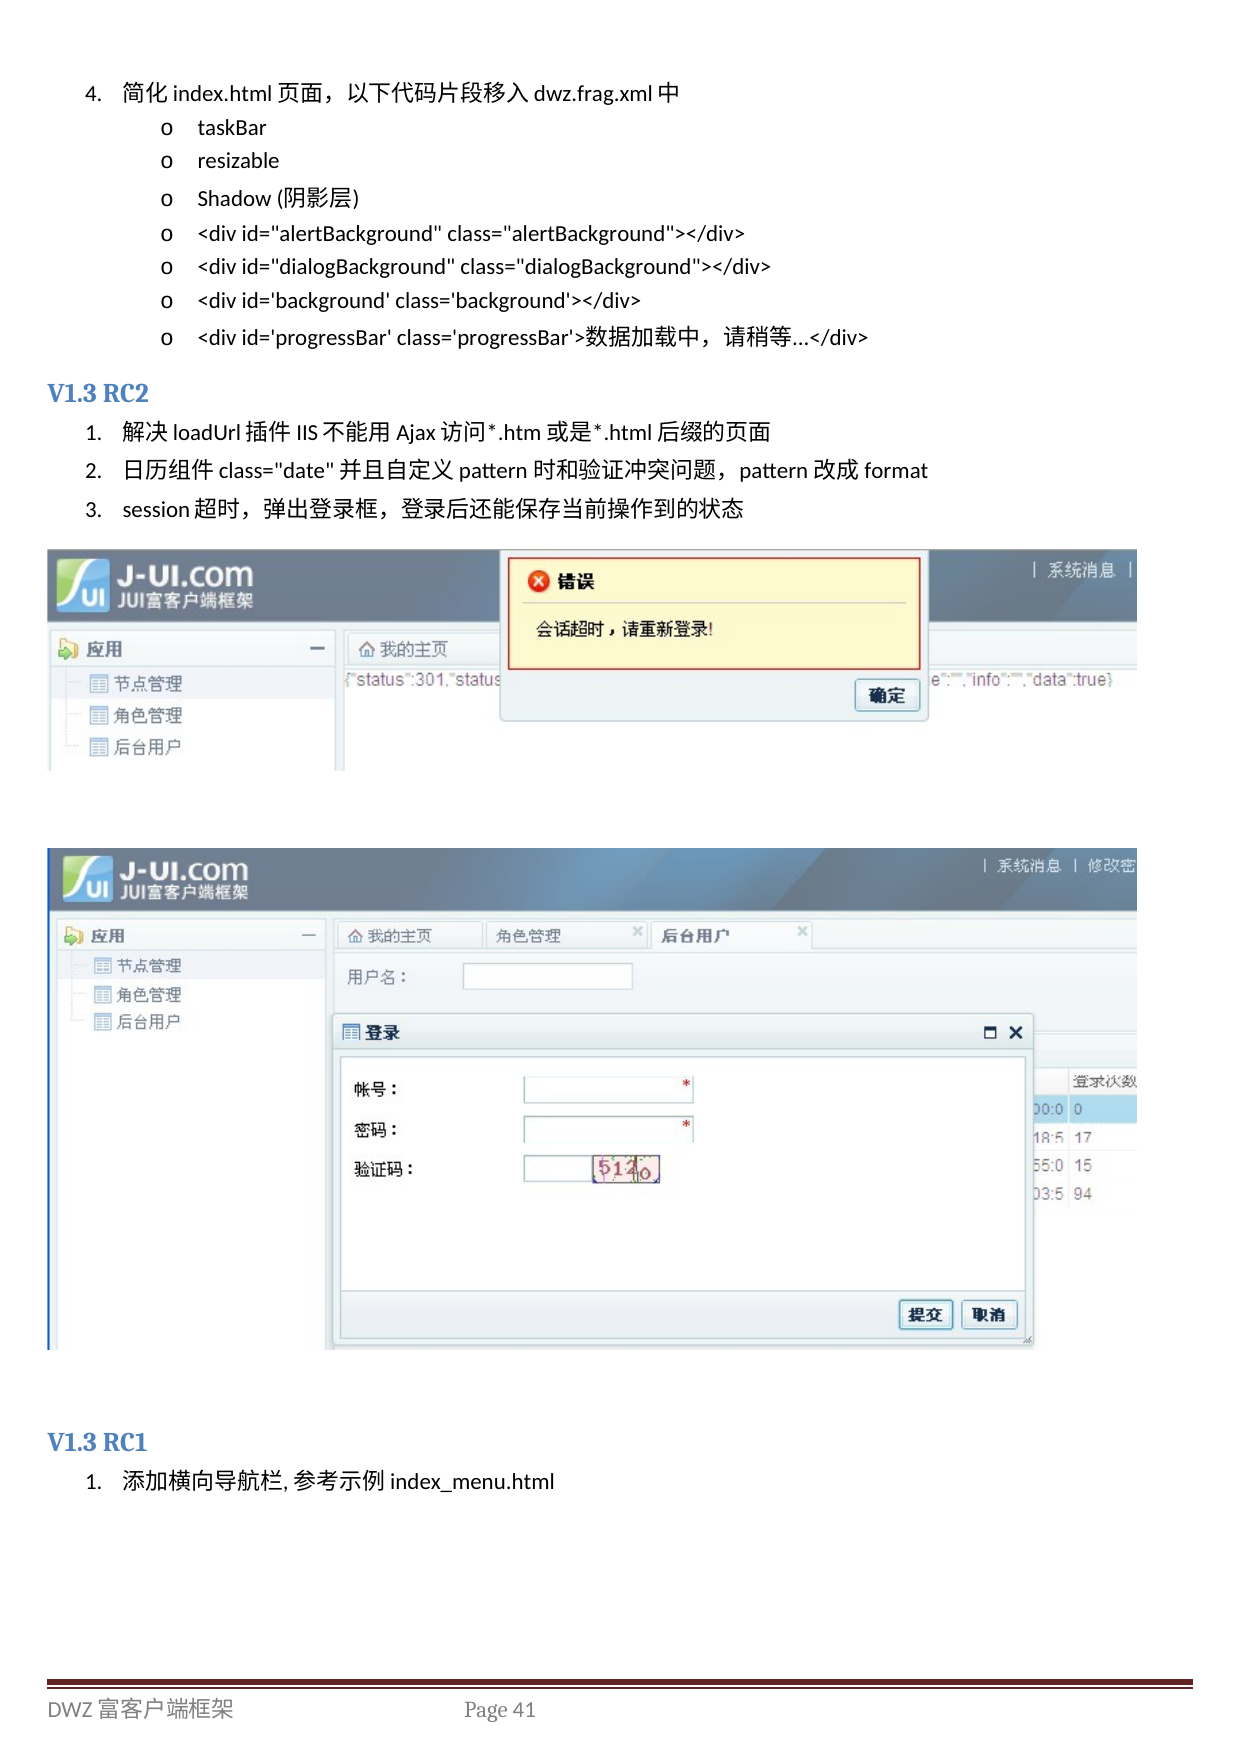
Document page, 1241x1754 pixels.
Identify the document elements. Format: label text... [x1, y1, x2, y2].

list taskBar [160, 113, 1193, 142]
picture [47, 848, 1137, 1350]
list 日历组件class="date" 并且自定义pattern 时和验证冲突问题，pattern 改成 format [85, 452, 1193, 486]
list <div id="alertBackground" class="alertBackground"></div> [160, 219, 1193, 248]
list 简化index.html页面，以下代码片段移入dwz.frag.xml中 [85, 75, 1193, 108]
list 解决loadUrl插件IIS不能用Ajax访问*.htm或是*.html后缀的页面 [85, 414, 1193, 447]
list <div id="dialogBackground" class="dialogBackground"></div> [160, 252, 1193, 281]
list resizable [160, 147, 1193, 176]
list Shadow (阴影层) [160, 180, 1193, 214]
picture [47, 549, 1137, 771]
list 添加横向导航栏, 参考示例index_menu.html [85, 1463, 1193, 1496]
list session超时，弹出登录框，登录后还能保存当前操作到的状态 [85, 491, 1193, 524]
subtitle V1.3 RC2 [47, 378, 1193, 410]
list <div id='progressBar' class='progressBar'>数据加载中，请稍等...</div> [160, 319, 1193, 353]
list <div id='background' class='background'></div> [160, 286, 1193, 315]
subtitle V1.3 RC1 [47, 1427, 1193, 1459]
